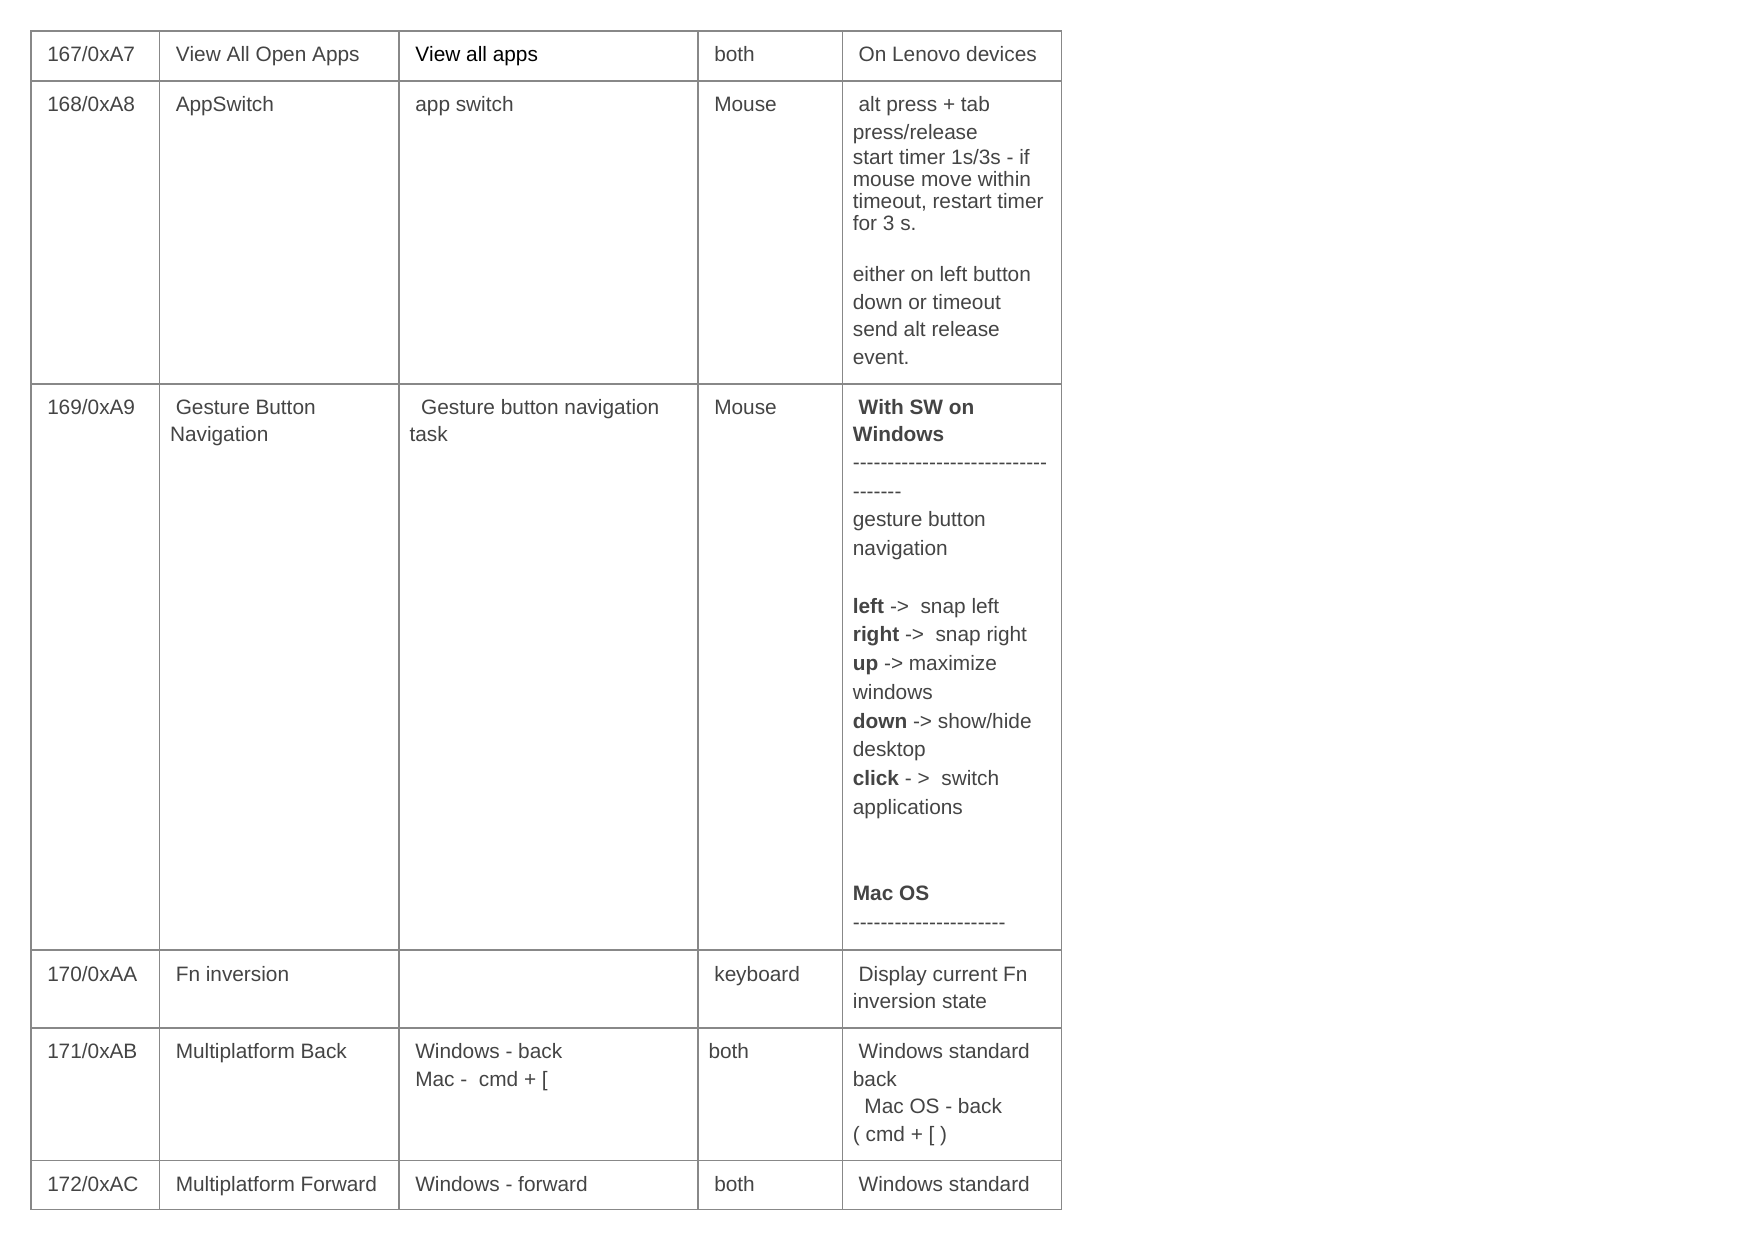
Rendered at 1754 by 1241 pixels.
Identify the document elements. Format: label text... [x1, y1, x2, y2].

table_cell Multiplatform Back [160, 1029, 398, 1160]
table_cell both [699, 1161, 842, 1209]
table_cell both [699, 1029, 842, 1160]
table_cell Gesture button navigation task [400, 385, 697, 949]
table_cell Mouse [699, 82, 842, 383]
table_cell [843, 1161, 1061, 1209]
table_cell 167/0xA7 [32, 32, 159, 80]
table_cell 168/0xA8 [32, 82, 159, 383]
table_cell On Lenovo devices [843, 32, 1061, 80]
table_cell Windows standard back Mac OS - back ( cmd + [ ) [843, 1029, 1061, 1160]
table_cell Gesture Button Navigation [160, 385, 398, 949]
table_cell View all apps [400, 32, 697, 80]
table_cell both [699, 32, 842, 80]
table_cell AppSwitch [160, 82, 398, 383]
table_cell 172/0xAC [32, 1161, 159, 1209]
table_cell alt press + tab press/release start timer 1s/3s - if mouse move within timeout, restart timer for 3 s. either on left button down or timeout send alt release event. [843, 82, 1061, 383]
table_cell Fn inversion [160, 951, 398, 1027]
table_cell 170/0xAA [32, 951, 159, 1027]
table_cell View All Open Apps [160, 32, 398, 80]
table_cell keyboard [699, 951, 842, 1027]
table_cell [160, 1161, 398, 1209]
table_cell Windows - back Mac - cmd + [ [400, 1029, 697, 1160]
table_cell app switch [400, 82, 697, 383]
table_cell 169/0xA9 [32, 385, 159, 949]
table_cell Mouse [699, 385, 842, 949]
table_cell Display current Fn inversion state [843, 951, 1061, 1027]
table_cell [400, 1161, 697, 1209]
table_cell 171/0xAB [32, 1029, 159, 1160]
table_cell [400, 951, 697, 1027]
